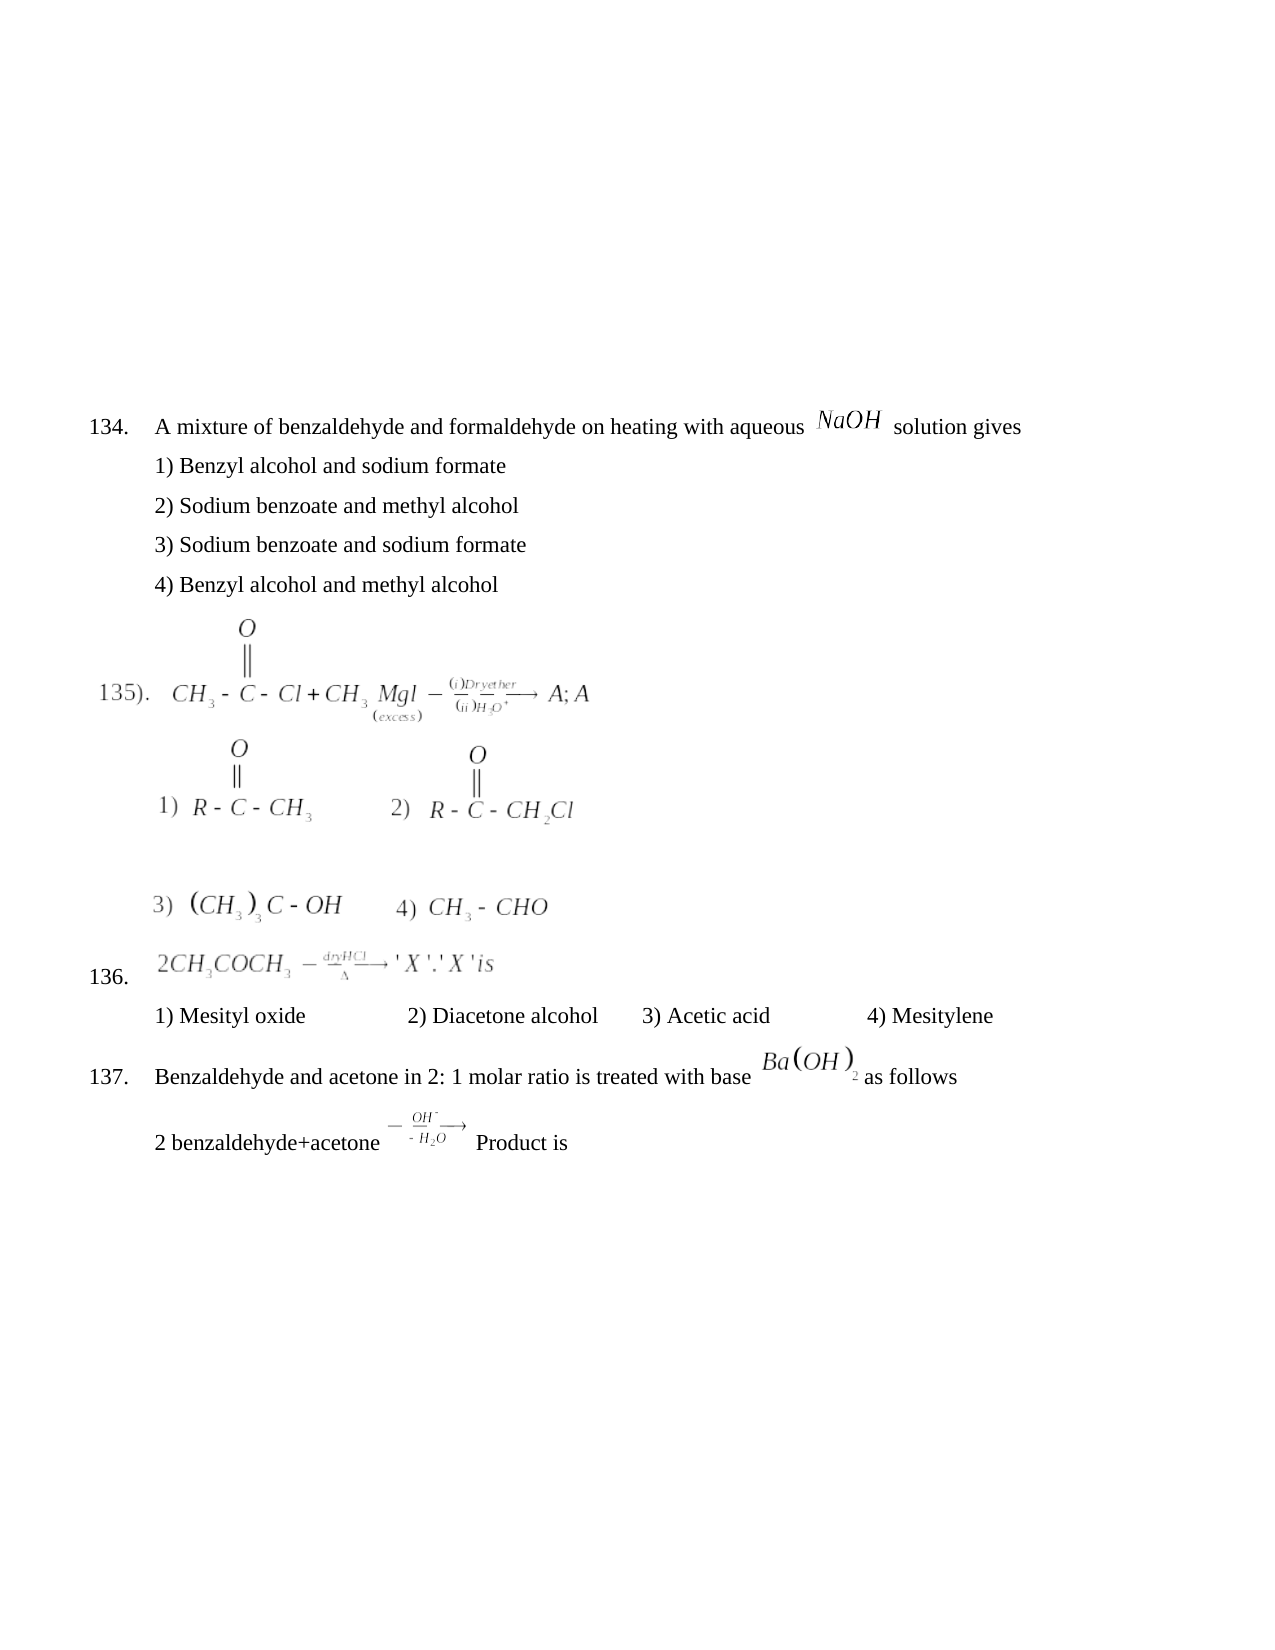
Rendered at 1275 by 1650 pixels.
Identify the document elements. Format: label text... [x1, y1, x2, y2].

text 4) Benzyl alcohol and methyl alcohol [89, 571, 1167, 597]
text 1) Benzyl alcohol and sodium formate [89, 452, 1167, 479]
text 3) Sodium benzoate and sodium formate [89, 531, 1167, 558]
text 2) Sodium benzoate and methyl alcohol [89, 492, 1167, 518]
text 136. [89, 945, 1167, 989]
text 2 benzaldehyde+acetoneProduct is [89, 1102, 1167, 1156]
text 1) Mesityl oxide 2) Diacetone alcohol 3) Acetic acid 4) Mesitylene [89, 1002, 1167, 1029]
text 134. A mixture of benzaldehyde and formaldehyde on heating with aqueous solution gives [89, 404, 1167, 439]
text 137. Benzaldehyde and acetone in 2: 1 molar ratio is treated with base as follows [89, 1042, 1167, 1089]
